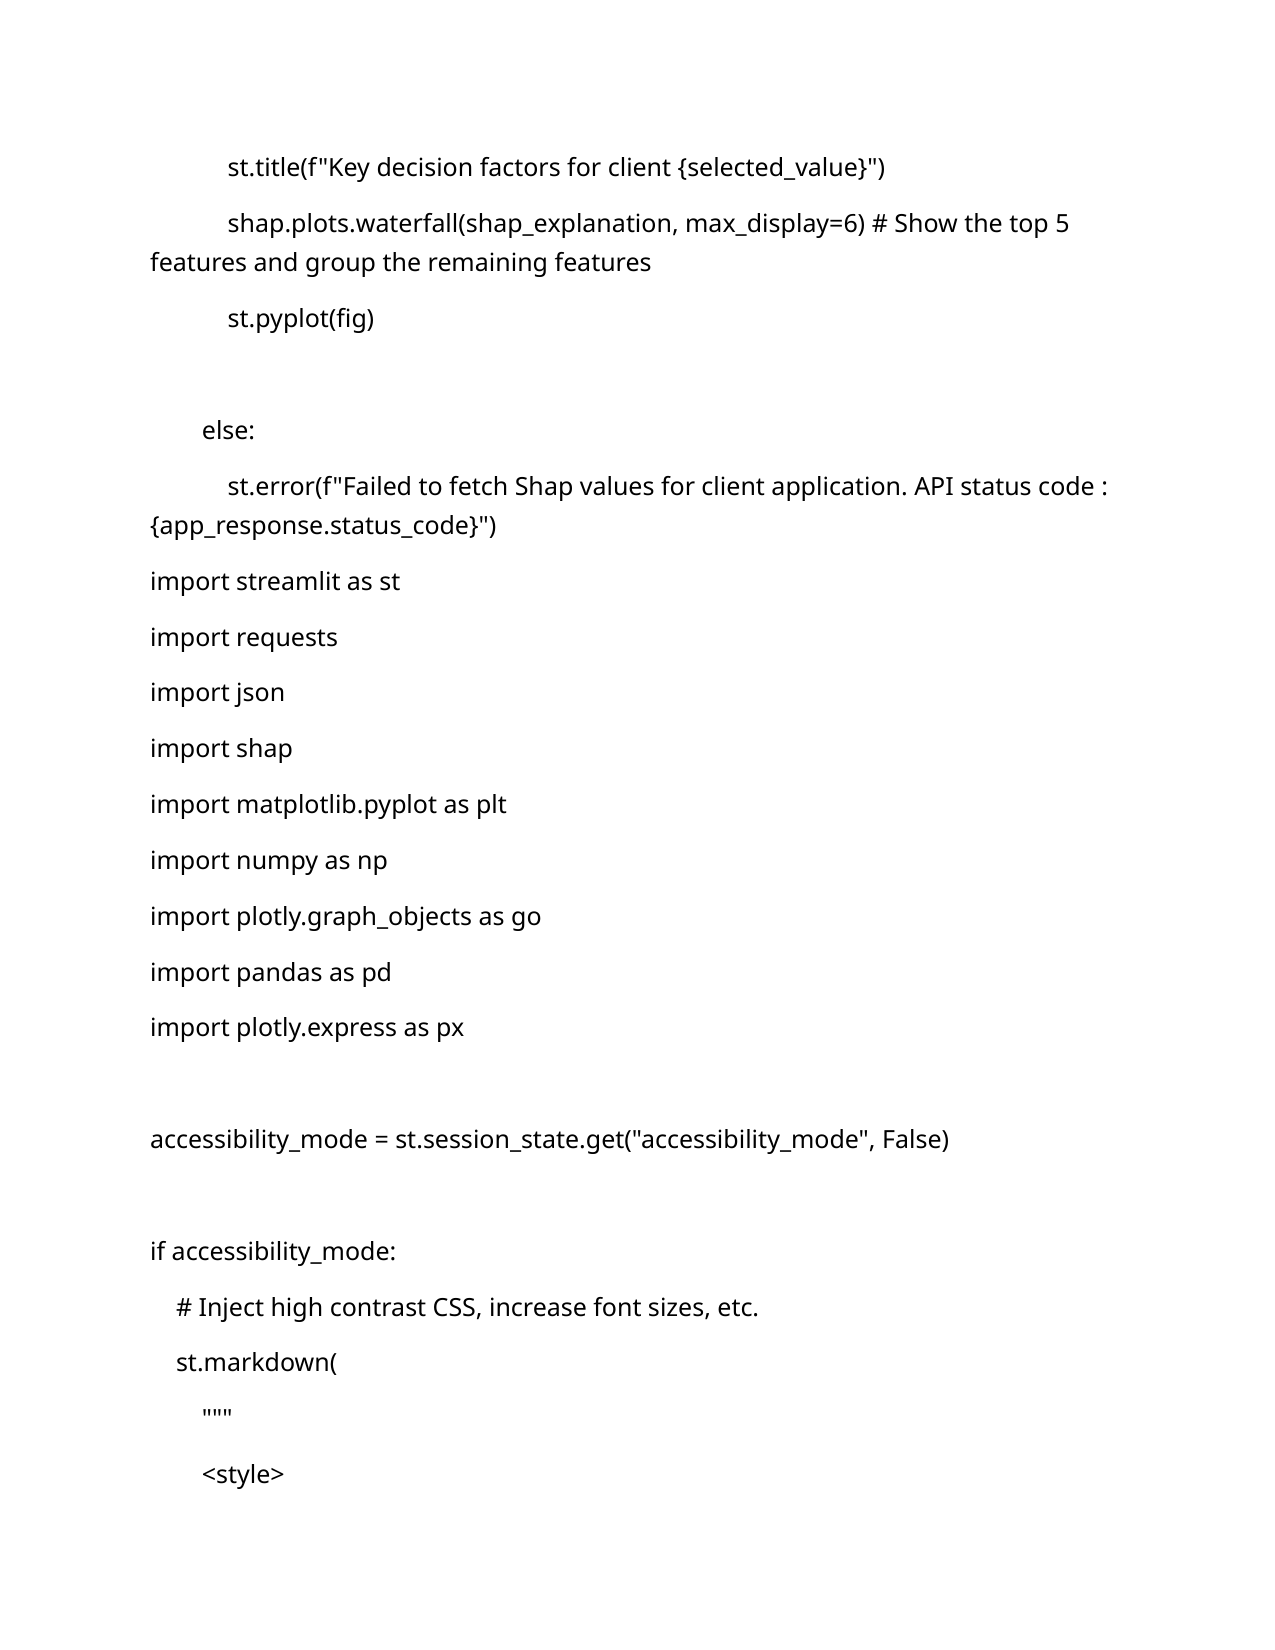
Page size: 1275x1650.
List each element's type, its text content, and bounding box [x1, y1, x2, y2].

text shap.plots.waterfall(shap_explanation, max_display=6) # Show the top 5 features and group the remaining features [150, 206, 1125, 279]
text """ [150, 1401, 1125, 1435]
text import requests [150, 619, 1125, 653]
text import plotly.graph_objects as go [150, 898, 1125, 932]
text import matplotlib.pyplot as plt [150, 787, 1125, 821]
text st.title(f"Key decision factors for client {selected_value}") [150, 150, 1125, 184]
text accessibility_mode = st.session_state.get("accessibility_mode", False) [150, 1122, 1125, 1156]
text import plotly.express as px [150, 1010, 1125, 1044]
text import numpy as np [150, 842, 1125, 877]
text st.pyplot(fig) [150, 301, 1125, 335]
text st.markdown( [150, 1345, 1125, 1379]
text # Inject high contrast CSS, increase font sizes, etc. [150, 1289, 1125, 1323]
text import shap [150, 731, 1125, 765]
text st.error(f"Failed to fetch Shap values for client application. API status code : {app_response.status_code}") [150, 468, 1125, 542]
text import pandas as pd [150, 954, 1125, 988]
text <style> [150, 1457, 1125, 1491]
text import streamlit as st [150, 563, 1125, 597]
text if accessibility_mode: [150, 1233, 1125, 1267]
text import json [150, 675, 1125, 709]
text else: [150, 412, 1125, 447]
